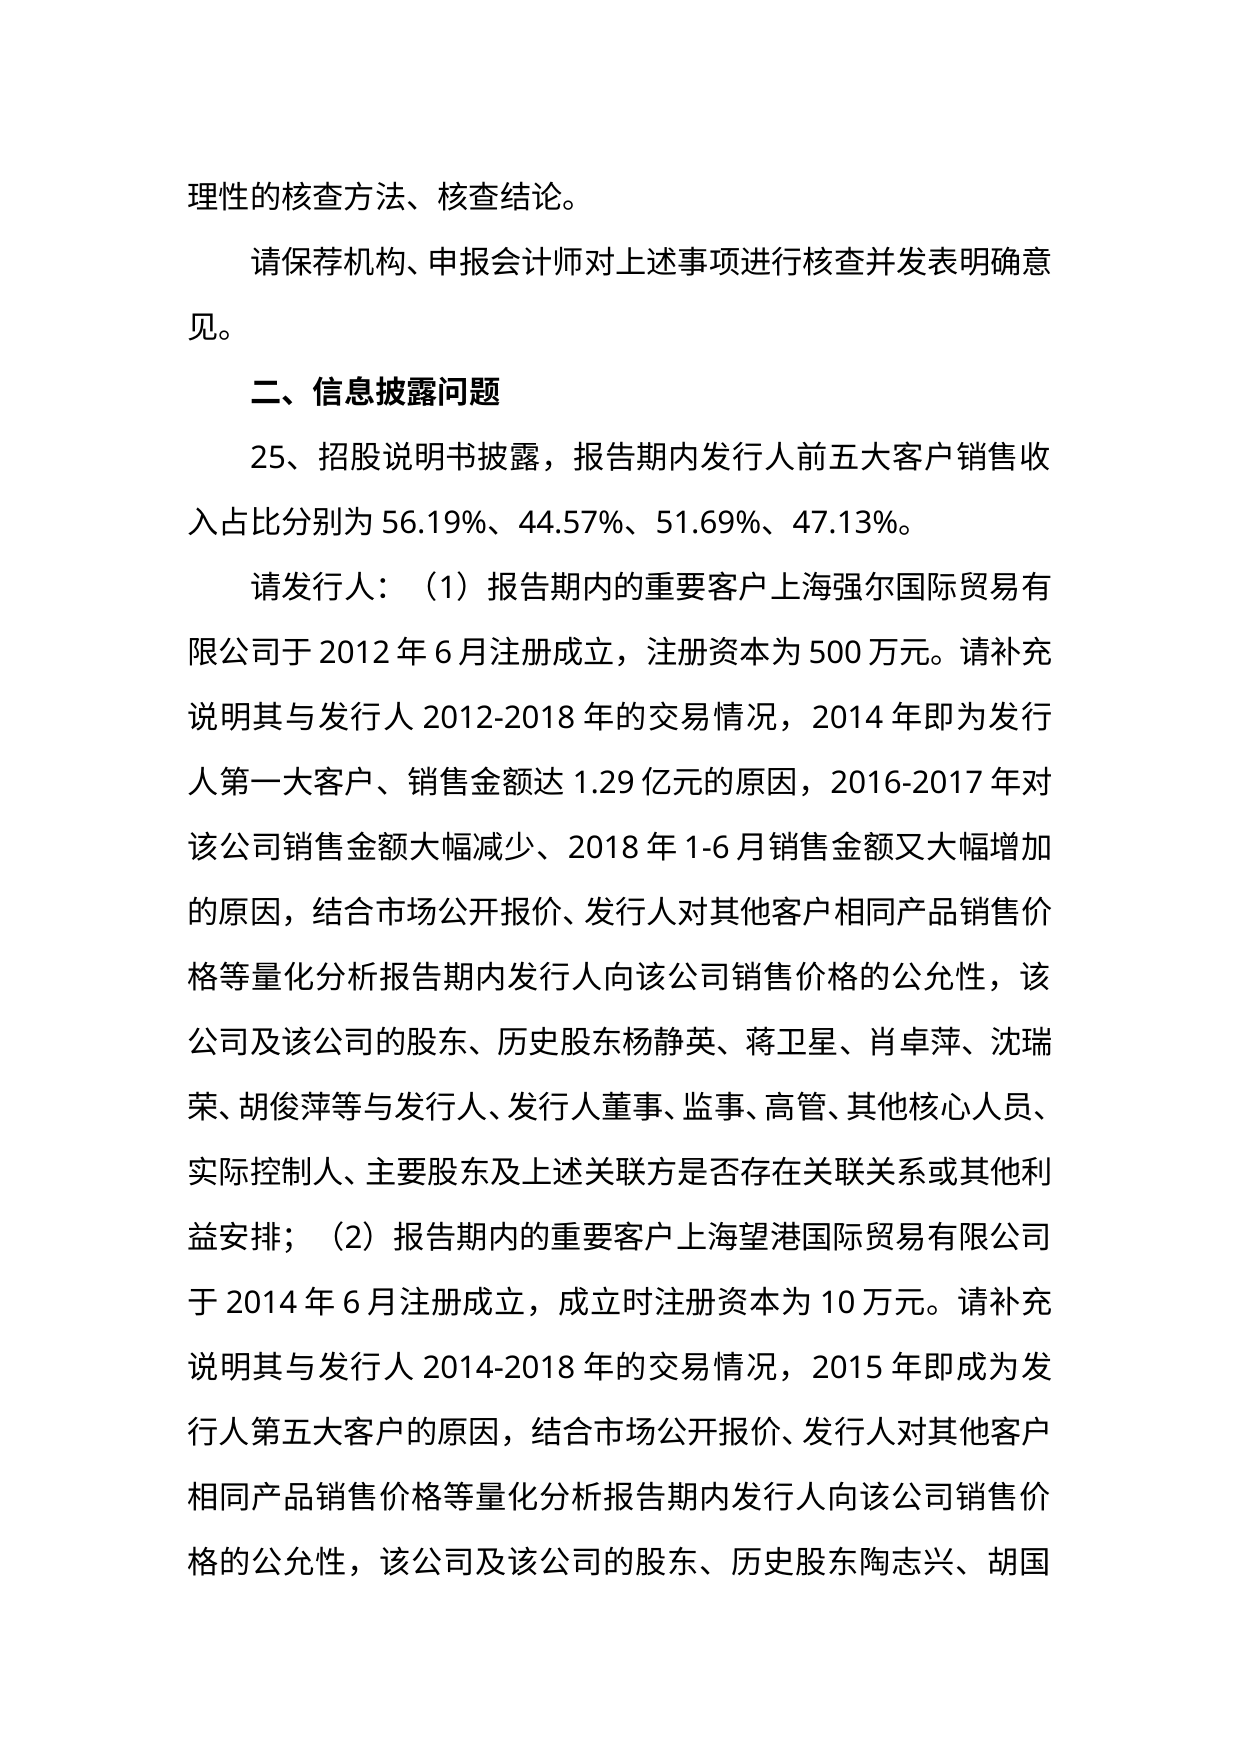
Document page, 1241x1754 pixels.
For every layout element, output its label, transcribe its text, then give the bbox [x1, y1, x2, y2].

text 25、招股说明书披露，报告期内发行人前五大客户销售收入占比分别为56.19%、44.57%、51.69%、47.13%。 [187, 812, 1053, 942]
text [187, 162, 1053, 617]
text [187, 942, 1053, 1592]
list 信息披露问题 [187, 747, 1053, 812]
text 请保荐机构、申报会计师对上述事项进行核查并发表明确意见。 [187, 617, 1053, 747]
